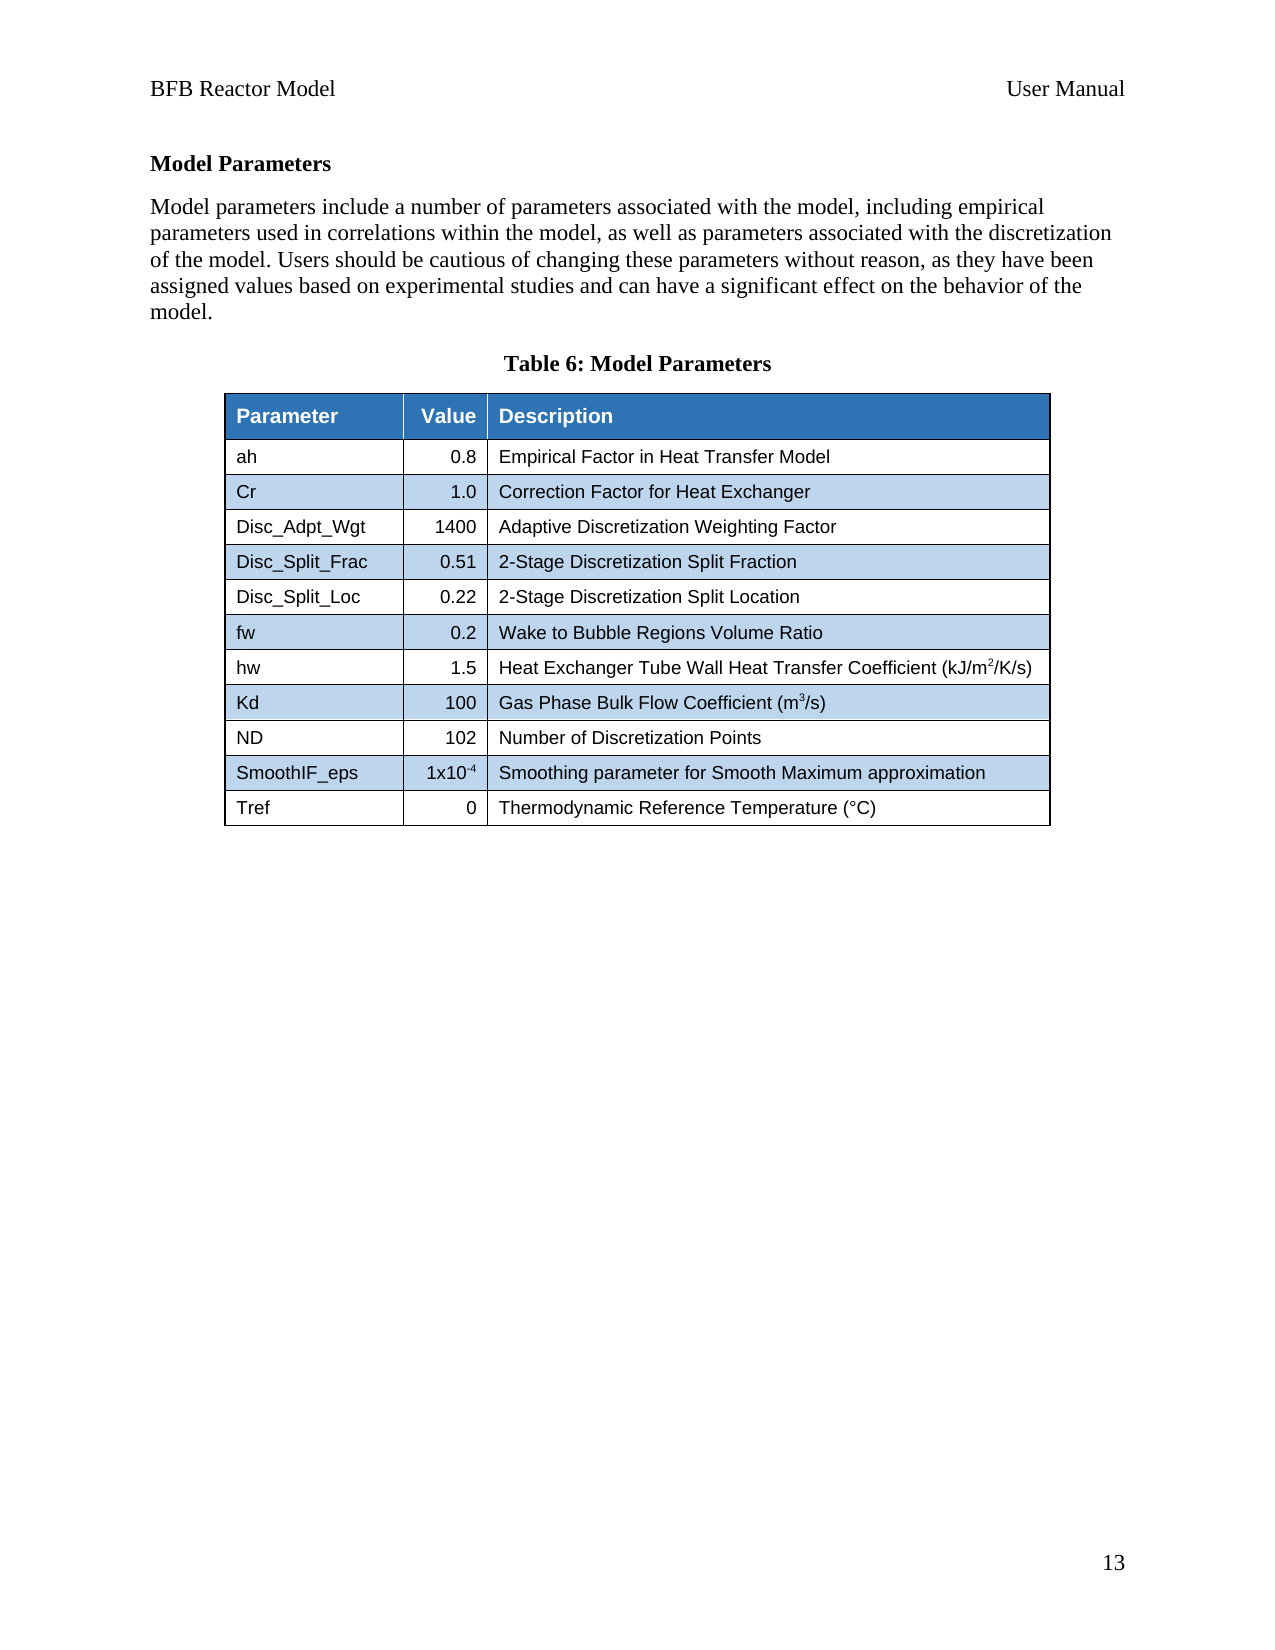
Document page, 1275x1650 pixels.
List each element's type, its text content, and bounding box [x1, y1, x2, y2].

table_cell Adaptive Discretization Weighting Factor [488, 510, 1049, 544]
table_header Description [488, 394, 1049, 439]
table_cell 0.22 [404, 580, 487, 614]
table_cell Disc_Split_Loc [226, 580, 403, 614]
table_cell 100 [404, 685, 487, 719]
table_cell ah [226, 440, 403, 474]
table_cell Kd [226, 685, 403, 719]
table_cell 0.51 [404, 545, 487, 579]
text Model Parameters [150, 150, 1125, 176]
table_cell ND [226, 721, 403, 754]
table_cell Heat Exchanger Tube Wall Heat Transfer Coefficient (kJ/m2/K/s) [488, 650, 1049, 684]
table_cell 0 [404, 791, 487, 825]
table_cell Gas Phase Bulk Flow Coefficient (m3/s) [488, 685, 1049, 719]
table_cell hw [226, 650, 403, 684]
table_cell Disc_Adpt_Wgt [226, 510, 403, 544]
table_cell 2-Stage Discretization Split Fraction [488, 545, 1049, 579]
table_cell 102 [404, 721, 487, 754]
table_cell Disc_Split_Frac [226, 545, 403, 579]
table_cell Tref [226, 791, 403, 825]
table_cell 0.8 [404, 440, 487, 474]
table_cell fw [226, 615, 403, 649]
table_header Value [404, 394, 487, 439]
table_cell Correction Factor for Heat Exchanger [488, 475, 1049, 509]
table_cell Empirical Factor in Heat Transfer Model [488, 440, 1049, 474]
table_cell 1.5 [404, 650, 487, 684]
table_cell 1x10-4 [404, 756, 487, 790]
table_cell Number of Discretization Points [488, 721, 1049, 754]
table_header Parameter [226, 394, 403, 439]
table_cell Wake to Bubble Regions Volume Ratio [488, 615, 1049, 649]
table_cell SmoothIF_eps [226, 756, 403, 790]
table_cell 0.2 [404, 615, 487, 649]
table_cell 2-Stage Discretization Split Location [488, 580, 1049, 614]
table_cell Cr [226, 475, 403, 509]
table_cell 1.0 [404, 475, 487, 509]
table_cell Thermodynamic Reference Temperature (°C) [488, 791, 1049, 825]
table_cell 1400 [404, 510, 487, 544]
text Model parameters include a number of parameters associated with the model, including empirical parameters used in correlations within the model, as well as parameters associated with the discretization of the model. Users should be cautious of changing these parameters without reason, as they have been assigned values based on experimental studies and can have a significant effect on the behavior of the model. [150, 193, 1125, 325]
table_cell Smoothing parameter for Smooth Maximum approximation [488, 756, 1049, 790]
